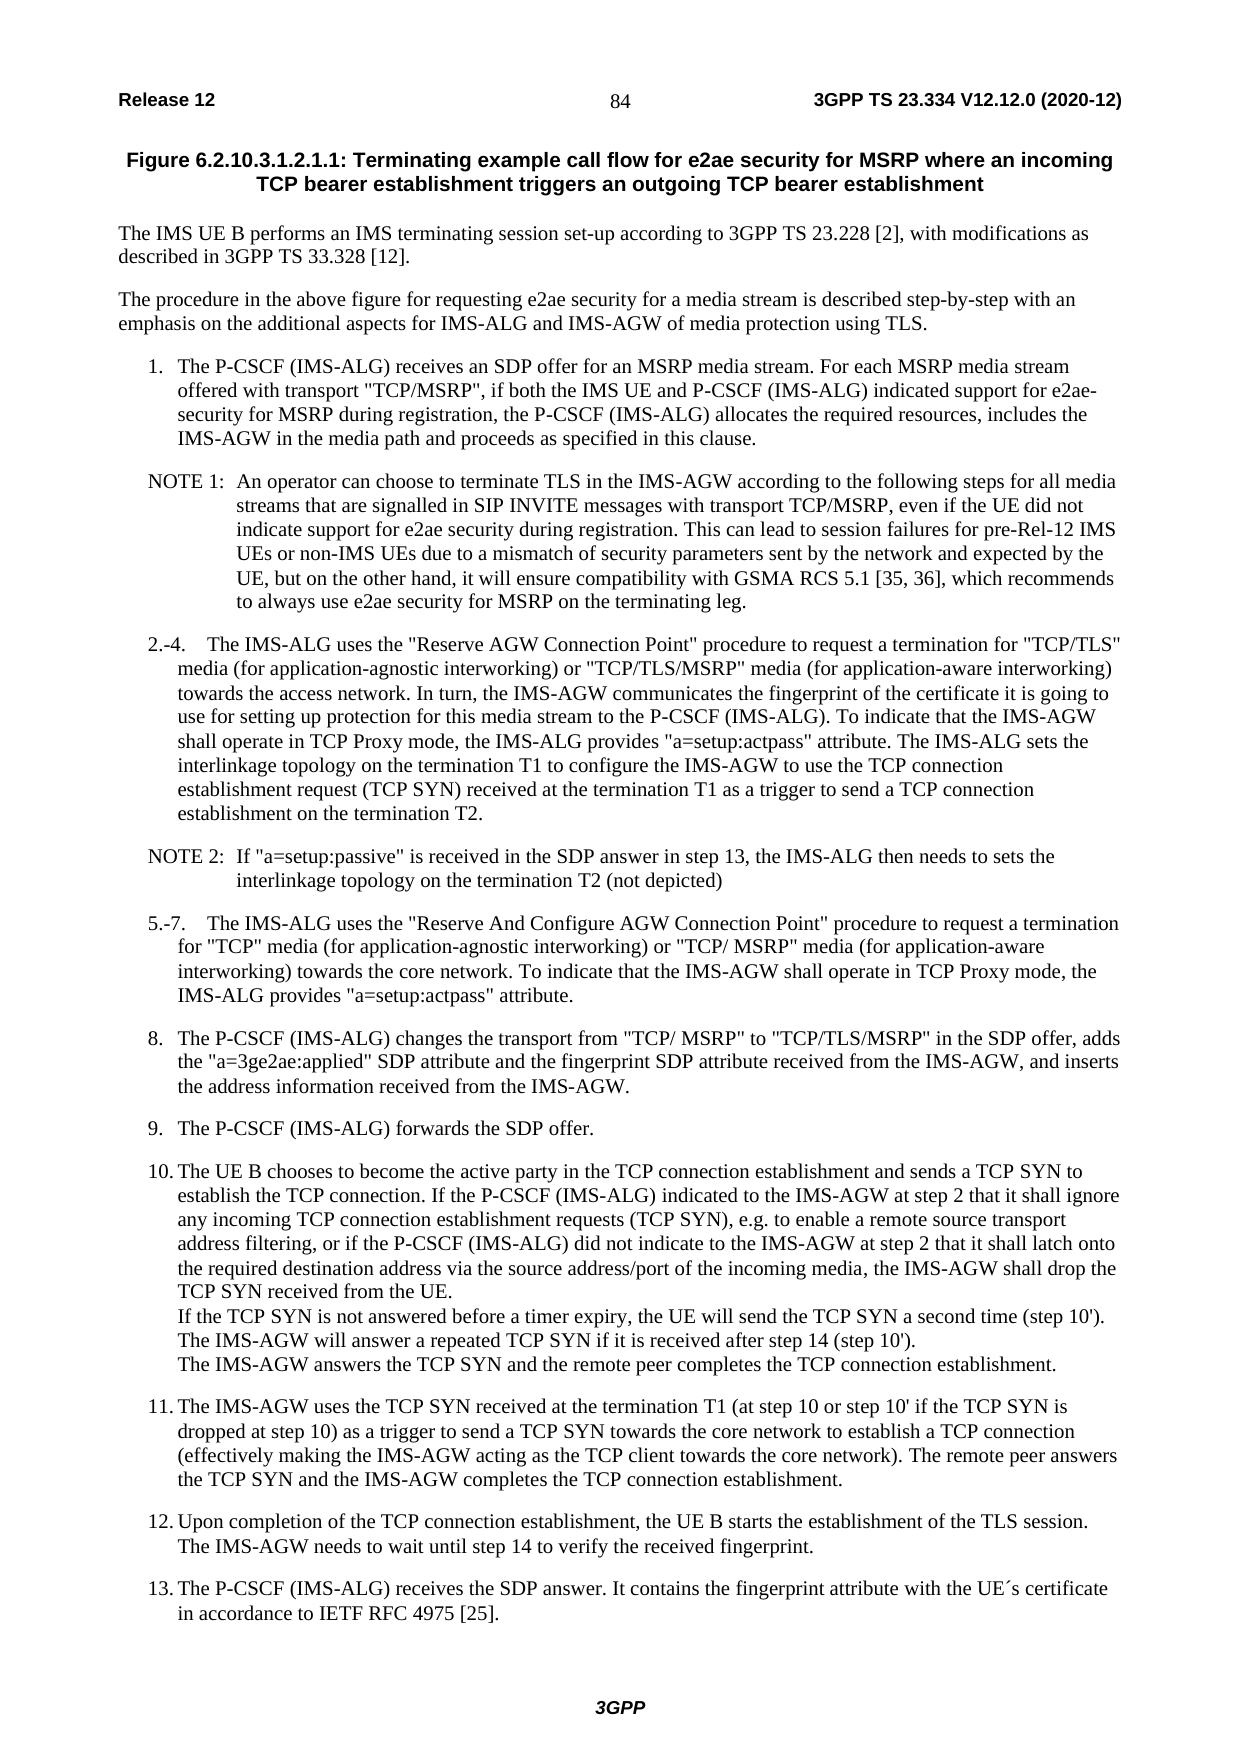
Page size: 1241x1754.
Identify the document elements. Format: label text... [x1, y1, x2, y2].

text 10. The UE B chooses to become the active party in the TCP connection establishment and sends a TCP SYN to establish the TCP connection. If the P-CSCF (IMS-ALG) indicated to the IMS-AGW at step 2 that it shall ignore any incoming TCP connection establishment requests (TCP SYN), e.g. to enable a remote source transport address filtering, or if the P-CSCF (IMS-ALG) did not indicate to the IMS-AGW at step 2 that it shall latch onto the required destination address via the source address/port of the incoming media, the IMS-AGW shall drop the TCP SYN received from the UE. If the TCP SYN is not answered before a timer expiry, the UE will send the TCP SYN a second time (step 10'). The IMS-AGW will answer a repeated TCP SYN if it is received after step 14 (step 10'). The IMS-AGW answers the TCP SYN and the remote peer completes the TCP connection establishment. [148, 1159, 1122, 1376]
text 11. The IMS-AGW uses the TCP SYN received at the termination T1 (at step 10 or step 10' if the TCP SYN is dropped at step 10) as a trigger to send a TCP SYN towards the core network to establish a TCP connection (effectively making the IMS-AGW acting as the TCP client towards the core network). The remote peer answers the TCP SYN and the IMS-AGW completes the TCP connection establishment. [148, 1394, 1122, 1491]
text NOTE 1: An operator can choose to terminate TLS in the IMS-AGW according to the following steps for all media streams that are signalled in SIP INVITE messages with transport TCP/MSRP, even if the UE did not indicate support for e2ae security during registration. This can lead to session failures for pre-Rel-12 IMS UEs or non-IMS UEs due to a mismatch of security parameters sent by the network and expected by the UE, but on the other hand, it will ensure compatibility with GSMA RCS 5.1 [35, 36], which recommends to always use e2ae security for MSRP on the terminating leg. [148, 469, 1122, 613]
text 12. Upon completion of the TCP connection establishment, the UE B starts the establishment of the TLS session. The IMS-AGW needs to wait until step 14 to verify the received fingerprint. [148, 1509, 1122, 1558]
text The IMS UE B performs an IMS terminating session set-up according to 3GPP TS 23.228 [2], with modifications as described in 3GPP TS 33.328 [12]. [118, 220, 1122, 268]
text 1. The P-CSCF (IMS-ALG) receives an SDP offer for an MSRP media stream. For each MSRP media stream offered with transport "TCP/MSRP", if both the IMS UE and P-CSCF (IMS-ALG) indicated support for e2ae-security for MSRP during registration, the P-CSCF (IMS-ALG) allocates the required resources, includes the IMS-AGW in the media path and proceeds as specified in this clause. [148, 354, 1122, 450]
text The procedure in the above figure for requesting e2ae security for a media stream is described step-by-step with an emphasis on the additional aspects for IMS-ALG and IMS-AGW of media protection using TLS. [118, 287, 1122, 335]
text 5.-7. The IMS-ALG uses the "Reserve And Configure AGW Connection Point" procedure to request a termination for "TCP" media (for application-agnostic interworking) or "TCP/ MSRP" media (for application-aware interworking) towards the core network. To indicate that the IMS-AGW shall operate in TCP Proxy mode, the IMS-ALG provides "a=setup:actpass" attribute. [148, 910, 1122, 1007]
text Figure 6.2.10.3.1.2.1.1: Terminating example call flow for e2ae security for MSRP where an incoming TCP bearer establishment triggers an outgoing TCP bearer establishment [118, 147, 1122, 195]
text 9. The P-CSCF (IMS-ALG) forwards the SDP offer. [148, 1116, 1122, 1140]
text NOTE 2: If "a=setup:passive" is received in the SDP answer in step 13, the IMS-ALG then needs to sets the interlinkage topology on the termination T2 (not depicted) [148, 843, 1122, 892]
text 8. The P-CSCF (IMS-ALG) changes the transport from "TCP/ MSRP" to "TCP/TLS/MSRP" in the SDP offer, adds the "a=3ge2ae:applied" SDP attribute and the fingerprint SDP attribute received from the IMS-AGW, and inserts the address information received from the IMS-AGW. [148, 1025, 1122, 1098]
text 2.-4. The IMS-ALG uses the "Reserve AGW Connection Point" procedure to request a termination for "TCP/TLS" media (for application-agnostic interworking) or "TCP/TLS/MSRP" media (for application-aware interworking) towards the access network. In turn, the IMS-AGW communicates the fingerprint of the certificate it is going to use for setting up protection for this media stream to the P-CSCF (IMS-ALG). To indicate that the IMS-AGW shall operate in TCP Proxy mode, the IMS-ALG provides "a=setup:actpass" attribute. The IMS-ALG sets the interlinkage topology on the termination T1 to configure the IMS-AGW to use the TCP connection establishment request (TCP SYN) received at the termination T1 as a trigger to send a TCP connection establishment on the termination T2. [148, 632, 1122, 825]
text 13. The P-CSCF (IMS-ALG) receives the SDP answer. It contains the fingerprint attribute with the UE´s certificate in accordance to IETF RFC 4975 [25]. [148, 1576, 1122, 1624]
